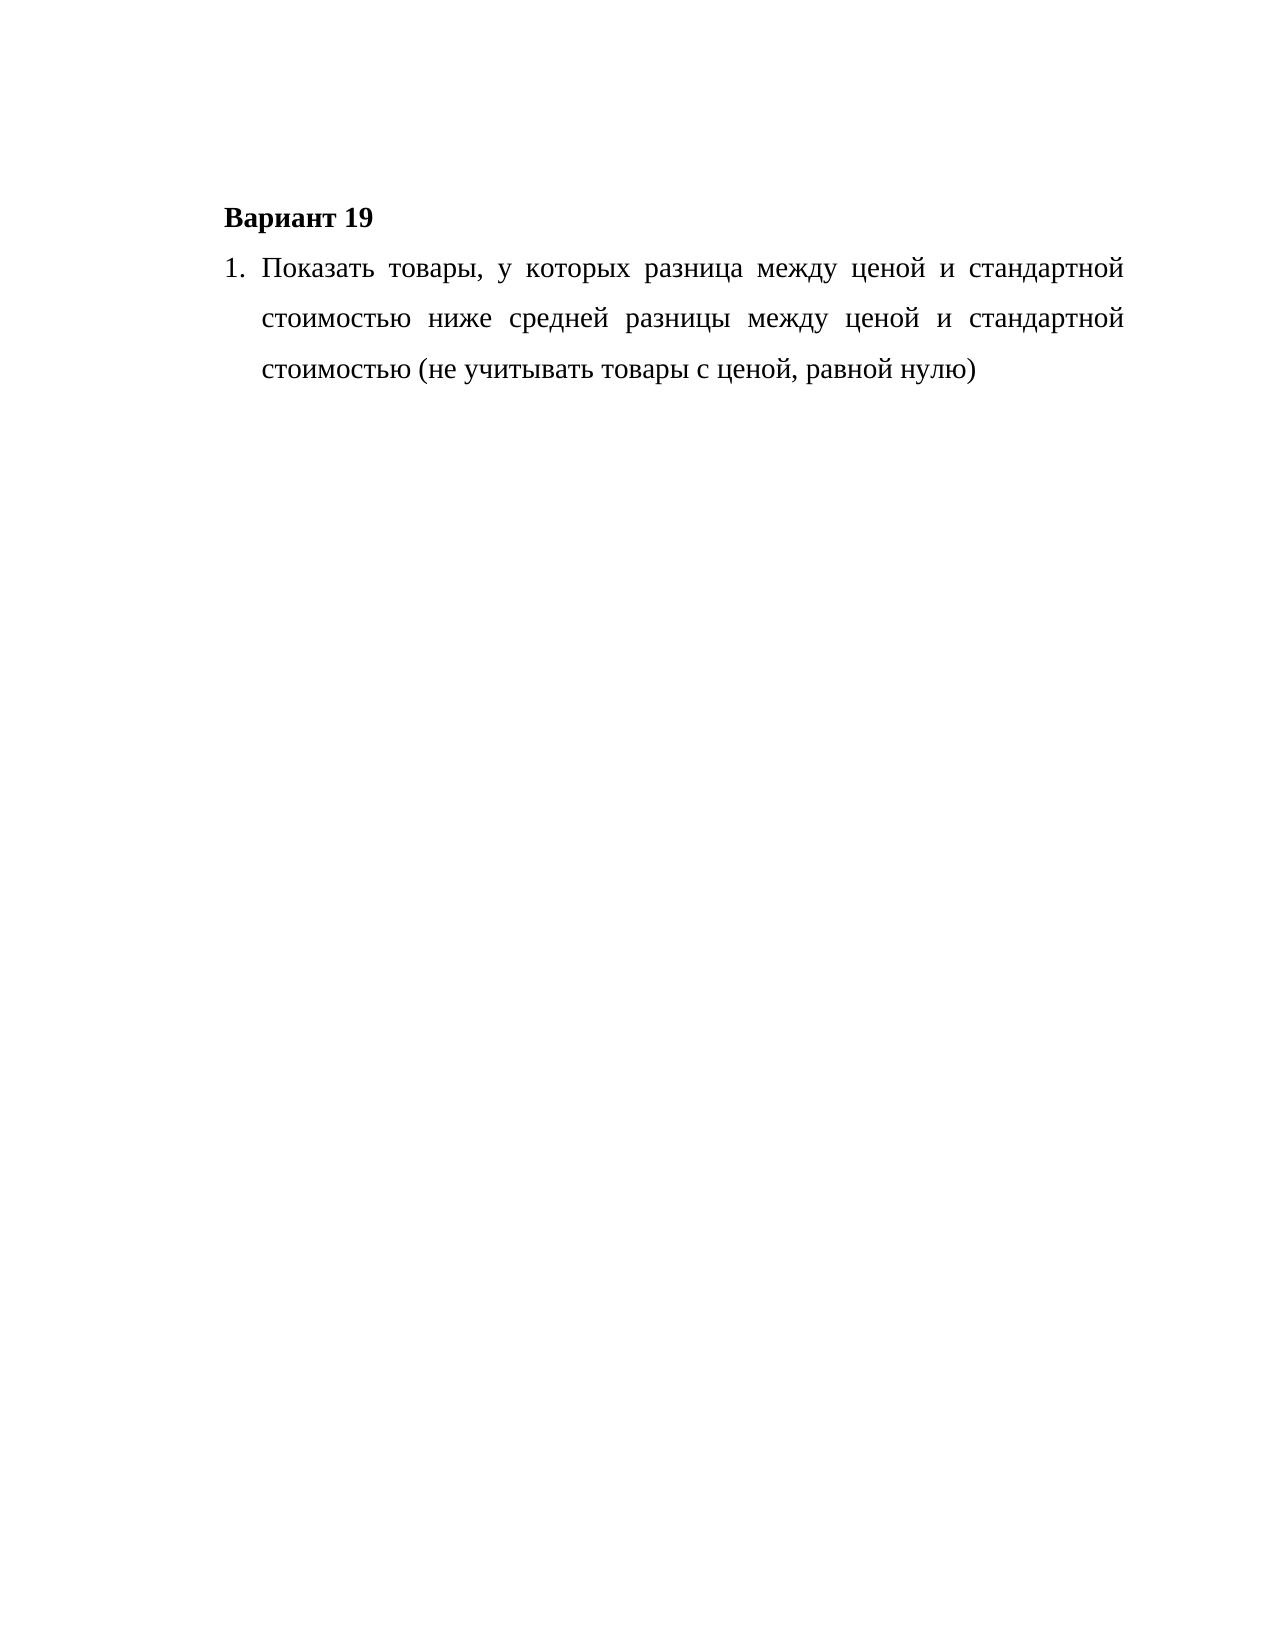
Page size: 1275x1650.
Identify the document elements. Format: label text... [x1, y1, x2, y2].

subtitle Вариант 19 [150, 200, 1125, 233]
list Показать товары, у которых разница между ценой и стандартной стоимостью ниже средней разницы между ценой и стандартной стоимостью (не учитывать товары с ценой, равной нулю) [224, 250, 1125, 384]
